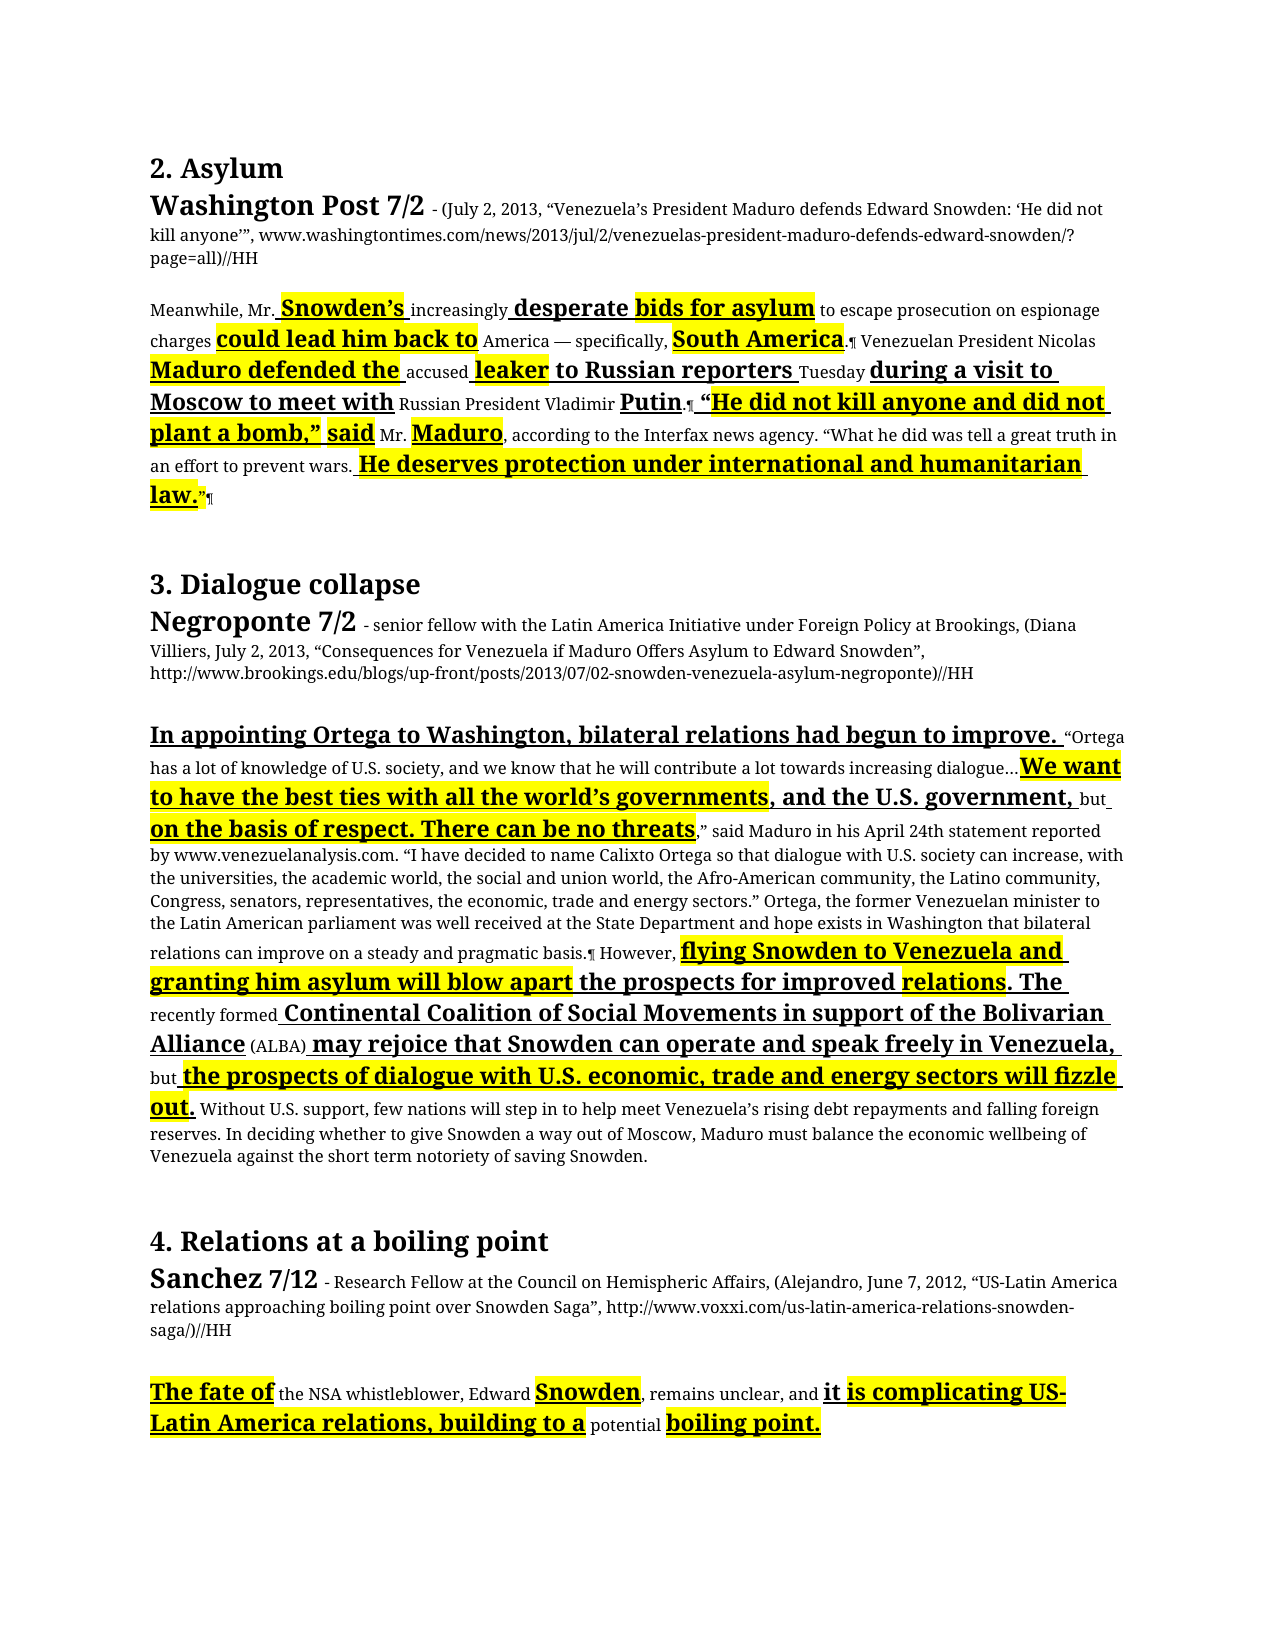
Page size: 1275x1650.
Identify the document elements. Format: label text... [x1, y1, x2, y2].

text In appointing Ortega to Washington, bilateral relations had begun to improve. “Ortega has a lot of knowledge of U.S. society, and we know that he will contribute a lot towards increasing dialogue…We want to have the best ties with all the world’s governments, and the U.S. government, but on the basis of respect. There can be no threats,” said Maduro in his April 24th statement reported by www.venezuelanalysis.com. “I have decided to name Calixto Ortega so that dialogue with U.S. society can increase, with the universities, the academic world, the social and union world, the Afro-American community, the Latino community, Congress, senators, representatives, the economic, trade and energy sectors.” Ortega, the former Venezuelan minister to the Latin American parliament was well received at the State Department and hope exists in Washington that bilateral relations can improve on a steady and pragmatic basis.¶ However, flying Snowden to Venezuela and granting him asylum will blow apart the prospects for improved relations. The recently formed Continental Coalition of Social Movements in support of the Bolivarian Alliance (ALBA) may rejoice that Snowden can operate and speak freely in Venezuela, but the prospects of dialogue with U.S. economic, trade and energy sectors will fizzle out. Without U.S. support, few nations will step in to help meet Venezuela’s rising debt repayments and falling foreign reserves. In deciding whether to give Snowden a way out of Moscow, Maduro must balance the economic wellbeing of Venezuela against the short term notoriety of saving Snowden. [150, 719, 1125, 1167]
text Negroponte 7/2 - senior fellow with the Latin America Initiative under Foreign Policy at Brookings, (Diana Villiers, July 2, 2013, “Consequences for Venezuela if Maduro Offers Asylum to Edward Snowden”, http://www.brookings.edu/blogs/up-front/posts/2013/07/02-snowden-venezuela-asylum-negroponte)//HH [150, 602, 1125, 685]
text Meanwhile, Mr. Snowden’s increasingly desperate bids for asylum to escape prosecution on espionage charges could lead him back to America — specifically, South America.¶ Venezuelan President Nicolas Maduro defended the accused leaker to Russian reporters Tuesday during a visit to Moscow to meet with Russian President Vladimir Putin.¶ “He did not kill anyone and did not plant a bomb,” said Mr. Maduro, according to the Interfax news agency. “What he did was tell a great truth in an effort to prevent wars. He deserves protection under international and humanitarian law.”¶ [150, 292, 1125, 511]
subtitle 2. Asylum [150, 150, 1125, 187]
text The fate of the NSA whistleblower, Edward Snowden, remains unclear, and it is complicating US-Latin America relations, building to a potential boiling point. [586, 1376, 1125, 1438]
text Washington Post 7/2 - (July 2, 2013, “Venezuela’s President Maduro defends Edward Snowden: ‘He did not kill anyone’”, www.washingtontimes.com/news/2013/jul/2/venezuelas-president-maduro-defends-edward-snowden/?page=all)//HH [150, 187, 1125, 269]
text Sanchez 7/12 - Research Fellow at the Council on Hemispheric Affairs, (Alejandro, June 7, 2012, “US-Latin America relations approaching boiling point over Snowden Saga”, http://www.voxxi.com/us-latin-america-relations-snowden-saga/)//HH [150, 1259, 1125, 1342]
subtitle 4. Relations at a boiling point [150, 1222, 1125, 1259]
subtitle 3. Dialogue collapse [150, 566, 1125, 602]
